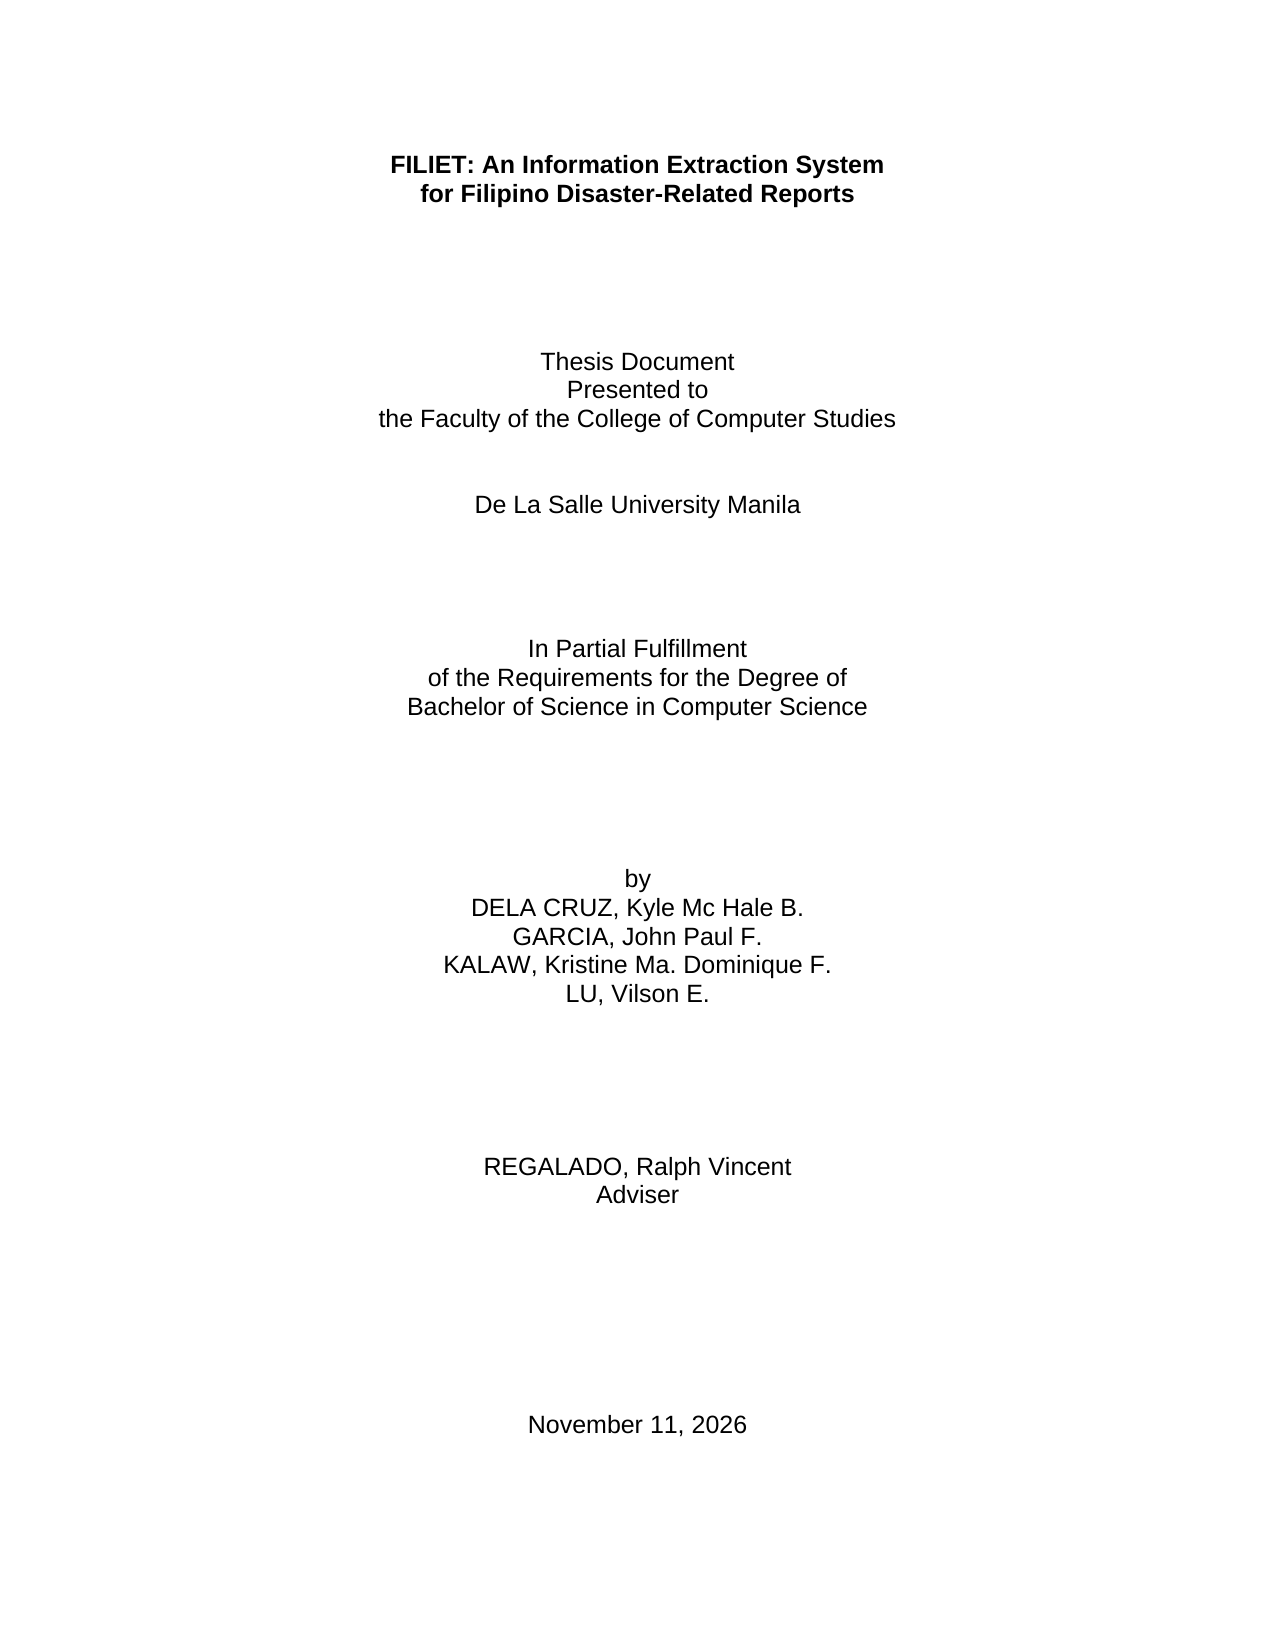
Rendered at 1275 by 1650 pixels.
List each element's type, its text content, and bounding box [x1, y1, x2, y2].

subtitle DELA CRUZ, Kyle Mc Hale B. [150, 893, 1125, 921]
subtitle GARCIA, John Paul F. [150, 921, 1125, 950]
title FILIET: An Information Extraction System [150, 150, 1125, 179]
subtitle Thesis Document [150, 346, 1125, 375]
subtitle by [150, 864, 1125, 893]
subtitle of the Requirements for the Degree of [150, 663, 1125, 691]
subtitle Bachelor of Science in Computer Science [150, 691, 1125, 720]
subtitle KALAW, Kristine Ma. Dominique F. [150, 950, 1125, 979]
subtitle De La Salle University Manila [150, 490, 1125, 519]
subtitle Presented to [150, 375, 1125, 404]
text August 9, 2014 [150, 1410, 1125, 1439]
subtitle Adviser [150, 1180, 1125, 1209]
subtitle LU, Vilson E. [150, 979, 1125, 1008]
subtitle the Faculty of the College of Computer Studies [150, 404, 1125, 433]
subtitle REGALADO, Ralph Vincent [150, 1151, 1125, 1180]
title for Filipino Disaster-Related Reports [150, 179, 1125, 207]
subtitle In Partial Fulfillment [150, 634, 1125, 663]
